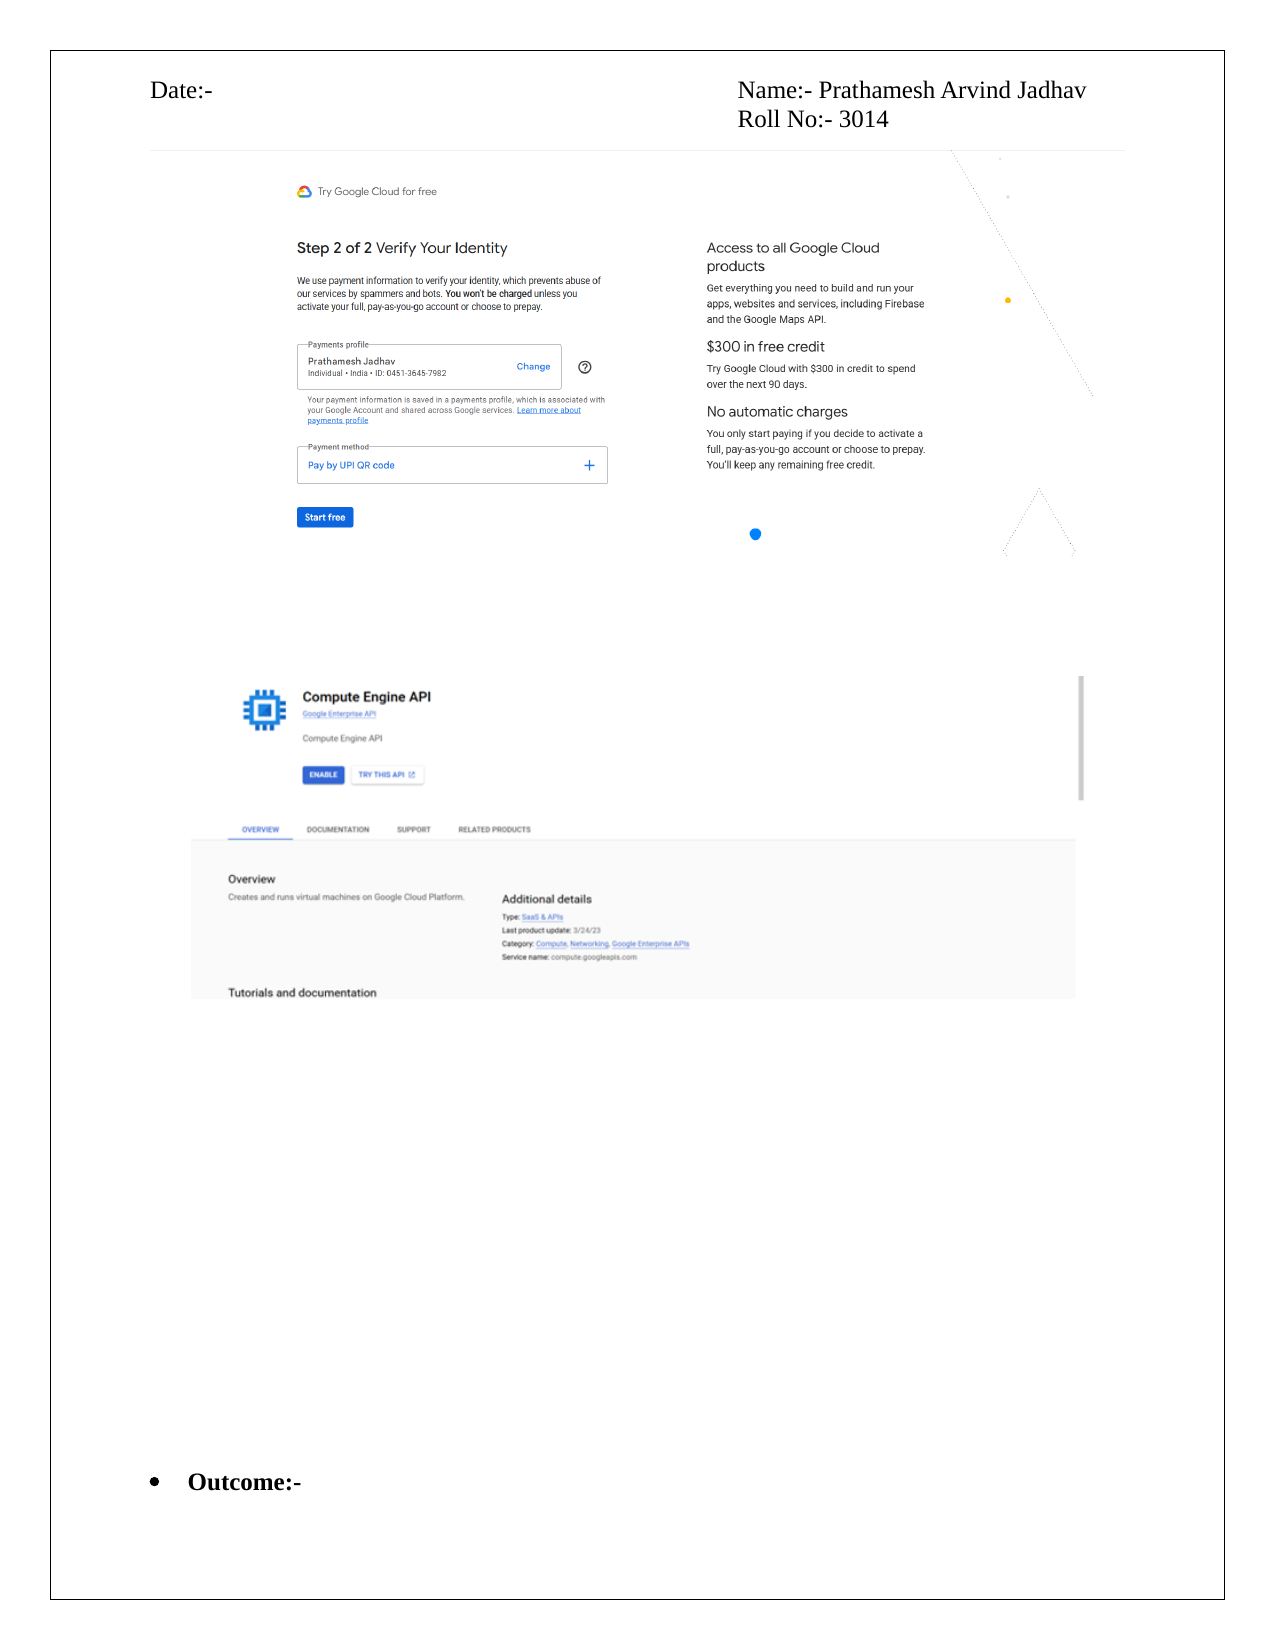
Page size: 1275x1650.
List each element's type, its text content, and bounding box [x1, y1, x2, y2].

picture [191, 676, 1084, 999]
list Outcome:- [150, 1467, 1125, 1496]
picture [150, 150, 1125, 556]
